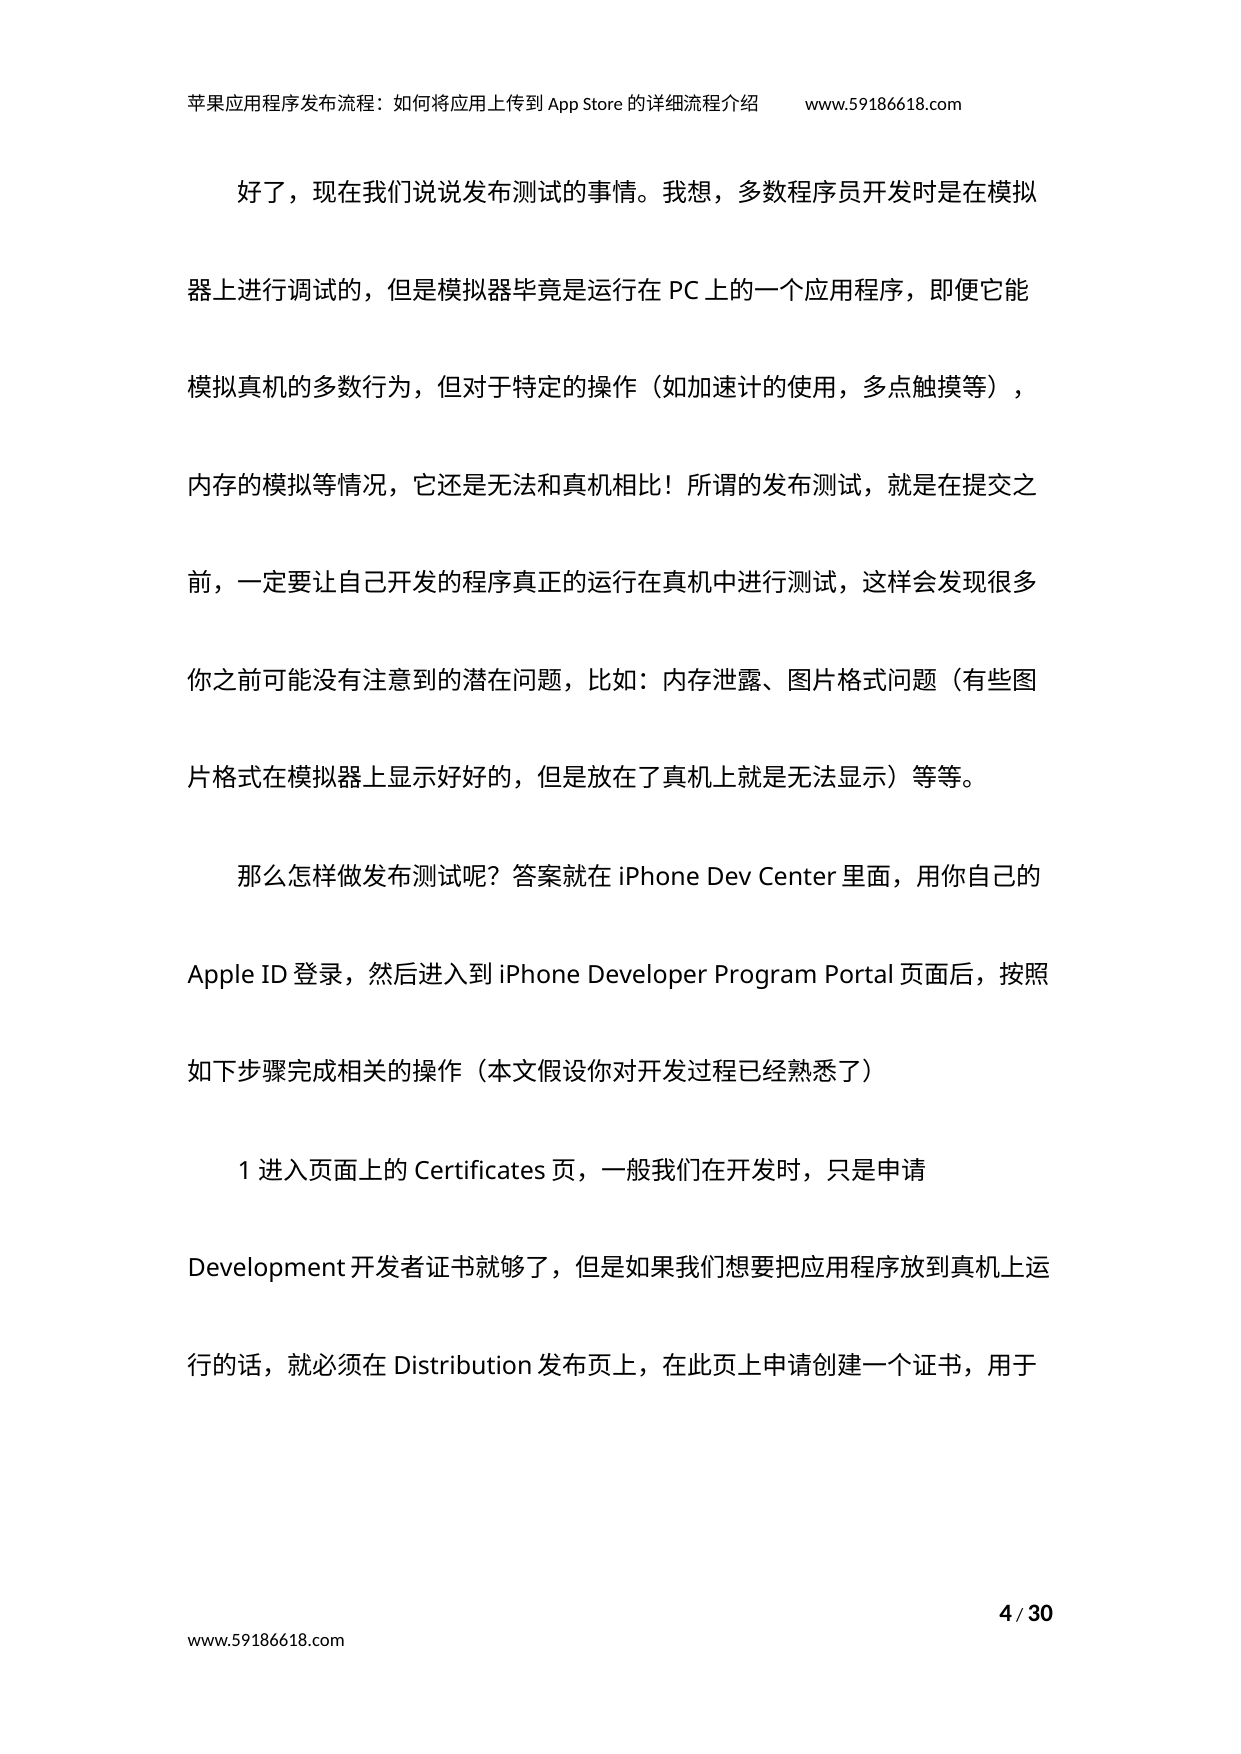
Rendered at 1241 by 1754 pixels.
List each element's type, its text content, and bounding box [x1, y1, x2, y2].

text 好了，现在我们说说发布测试的事情。我想，多数程序员开发时是在模拟器上进行调试的，但是模拟器毕竟是运行在 PC上的一个应用程序，即便它能模拟真机的多数行为，但对于特定的操作（如加速计的使用，多点触摸等），内存的模拟等情况，它还是无法和真机相比！所谓的发布测试，就是在提交之前，一定要让自己开发的程序真正的运行在真机中进行测试，这样会发现很多你之前可能没有注意到的潜在问题，比如：内存泄露、图片格式问题（有些图片格式在模拟器上显示好好的，但是放在了真机上就是无法显示）等等。 [187, 158, 1053, 808]
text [187, 1136, 1053, 1396]
text 那么怎样做发布测试呢？答案就在 iPhone Dev Center里面，用你自己的 Apple ID登录，然后进入到 iPhone Developer Program Portal页面后，按照如下步骤完成相关的操作（本文假设你对开发过程已经熟悉了） [187, 842, 1053, 1102]
